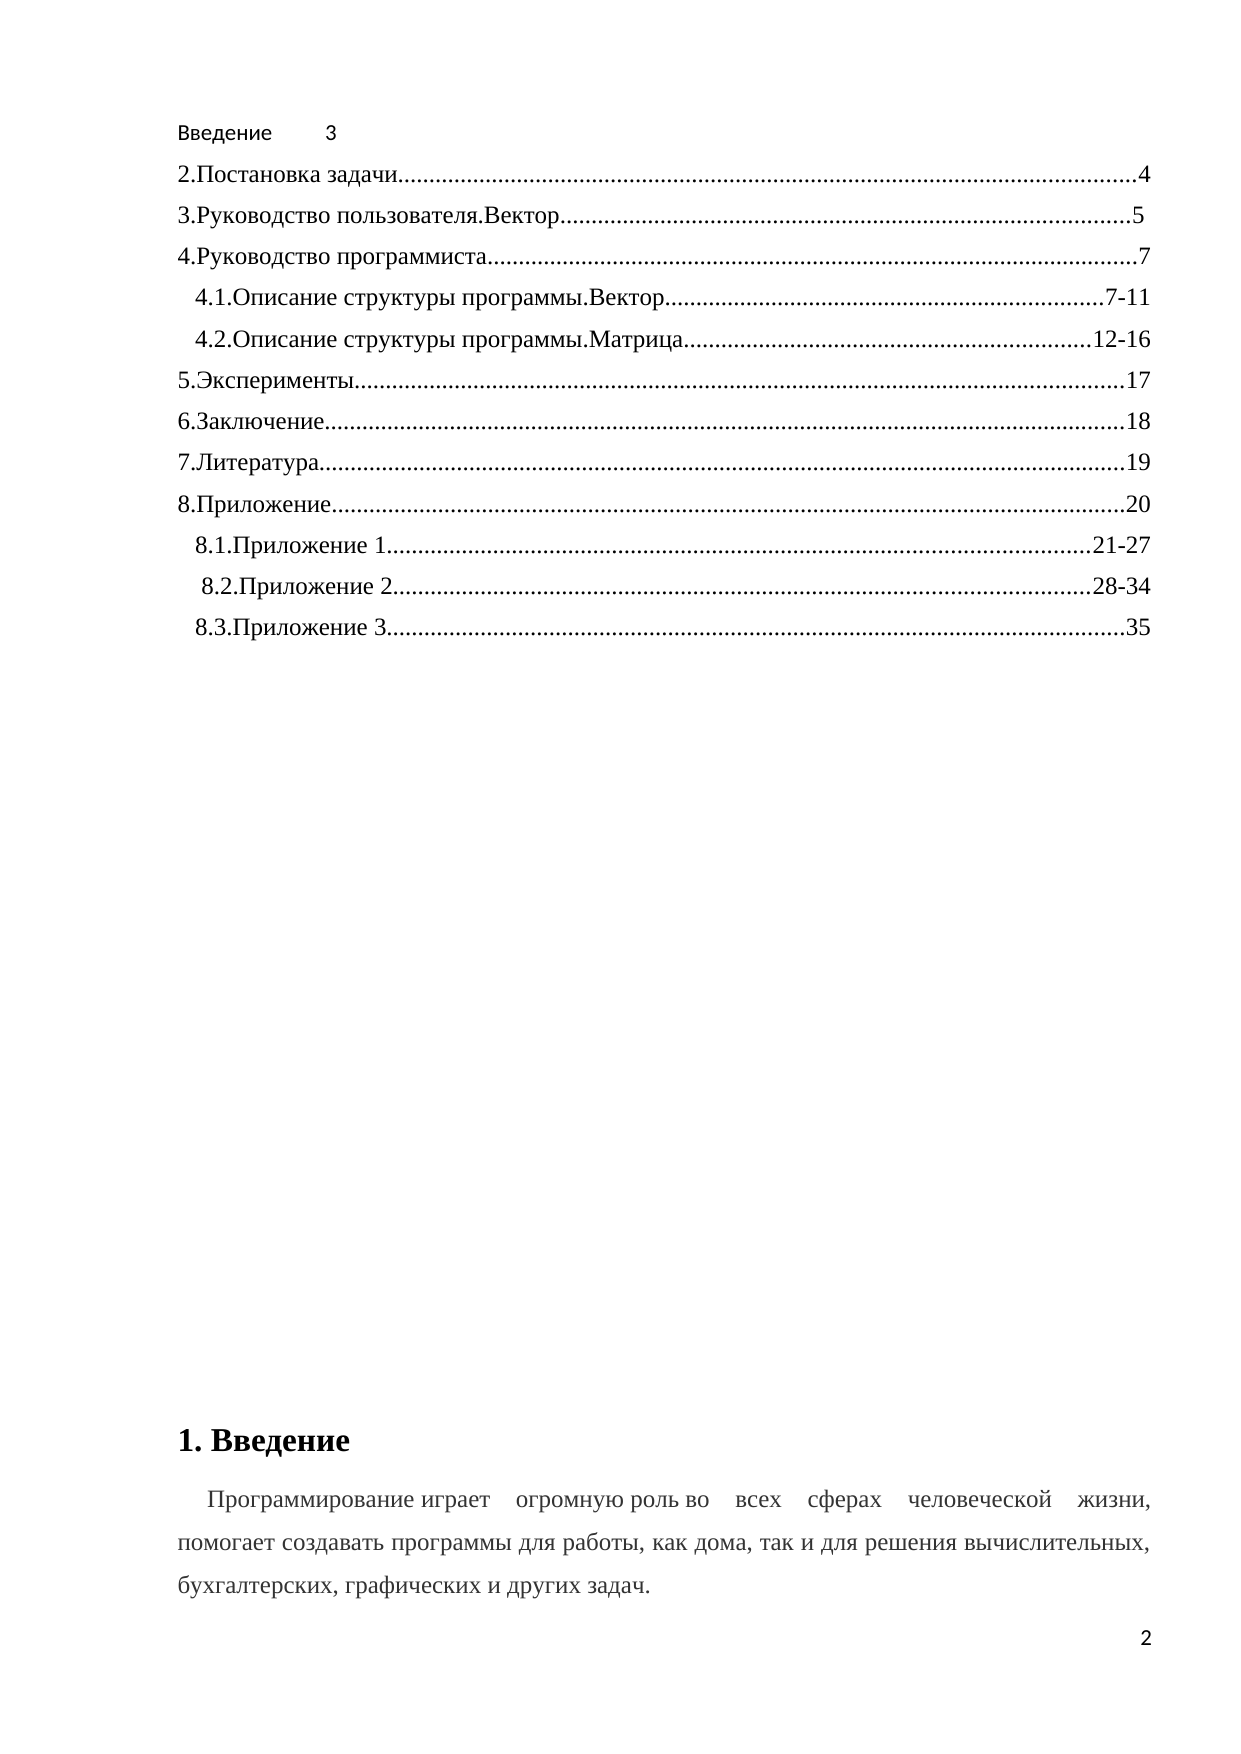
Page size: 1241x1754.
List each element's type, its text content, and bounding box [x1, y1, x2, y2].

text 5.Эксперименты 17 [177, 365, 1152, 394]
text Программирование играет огромную роль во всех сферах человеческой жизни, помогает создавать программы для работы, как дома, так и для решения вычислительных, бухгалтерских, графических и других задач. [177, 1556, 1152, 1599]
text 4.1.Описание структуры программы.Вектор 7-11 [195, 282, 1152, 311]
text 8.3.Приложение 3 35 [195, 612, 1152, 641]
text 4.Руководство программиста 7 [177, 241, 1152, 270]
text 4.2.Описание структуры программы.Матрица 12-16 [195, 324, 1152, 352]
text 8.1.Приложение 1 21-27 [195, 530, 1152, 559]
text 8.Приложение 20 [177, 489, 1152, 517]
text 7.Литература 19 [177, 447, 1152, 476]
text 2.Постановка задачи 4 [177, 159, 1152, 187]
text 6.Заключение 18 [177, 406, 1152, 435]
text 3.Руководство пользователя.Вектор 5 [177, 200, 1152, 229]
text 8.2.Приложение 2 28-34 [195, 571, 1152, 600]
subtitle 1. Введение [177, 1420, 1152, 1458]
text Программирование играет огромную роль во всех сферах человеческой жизни, помогает создавать программы для работы, как дома, так и для решения вычислительных, бухгалтерских, графических и других задач. [177, 1484, 1152, 1527]
